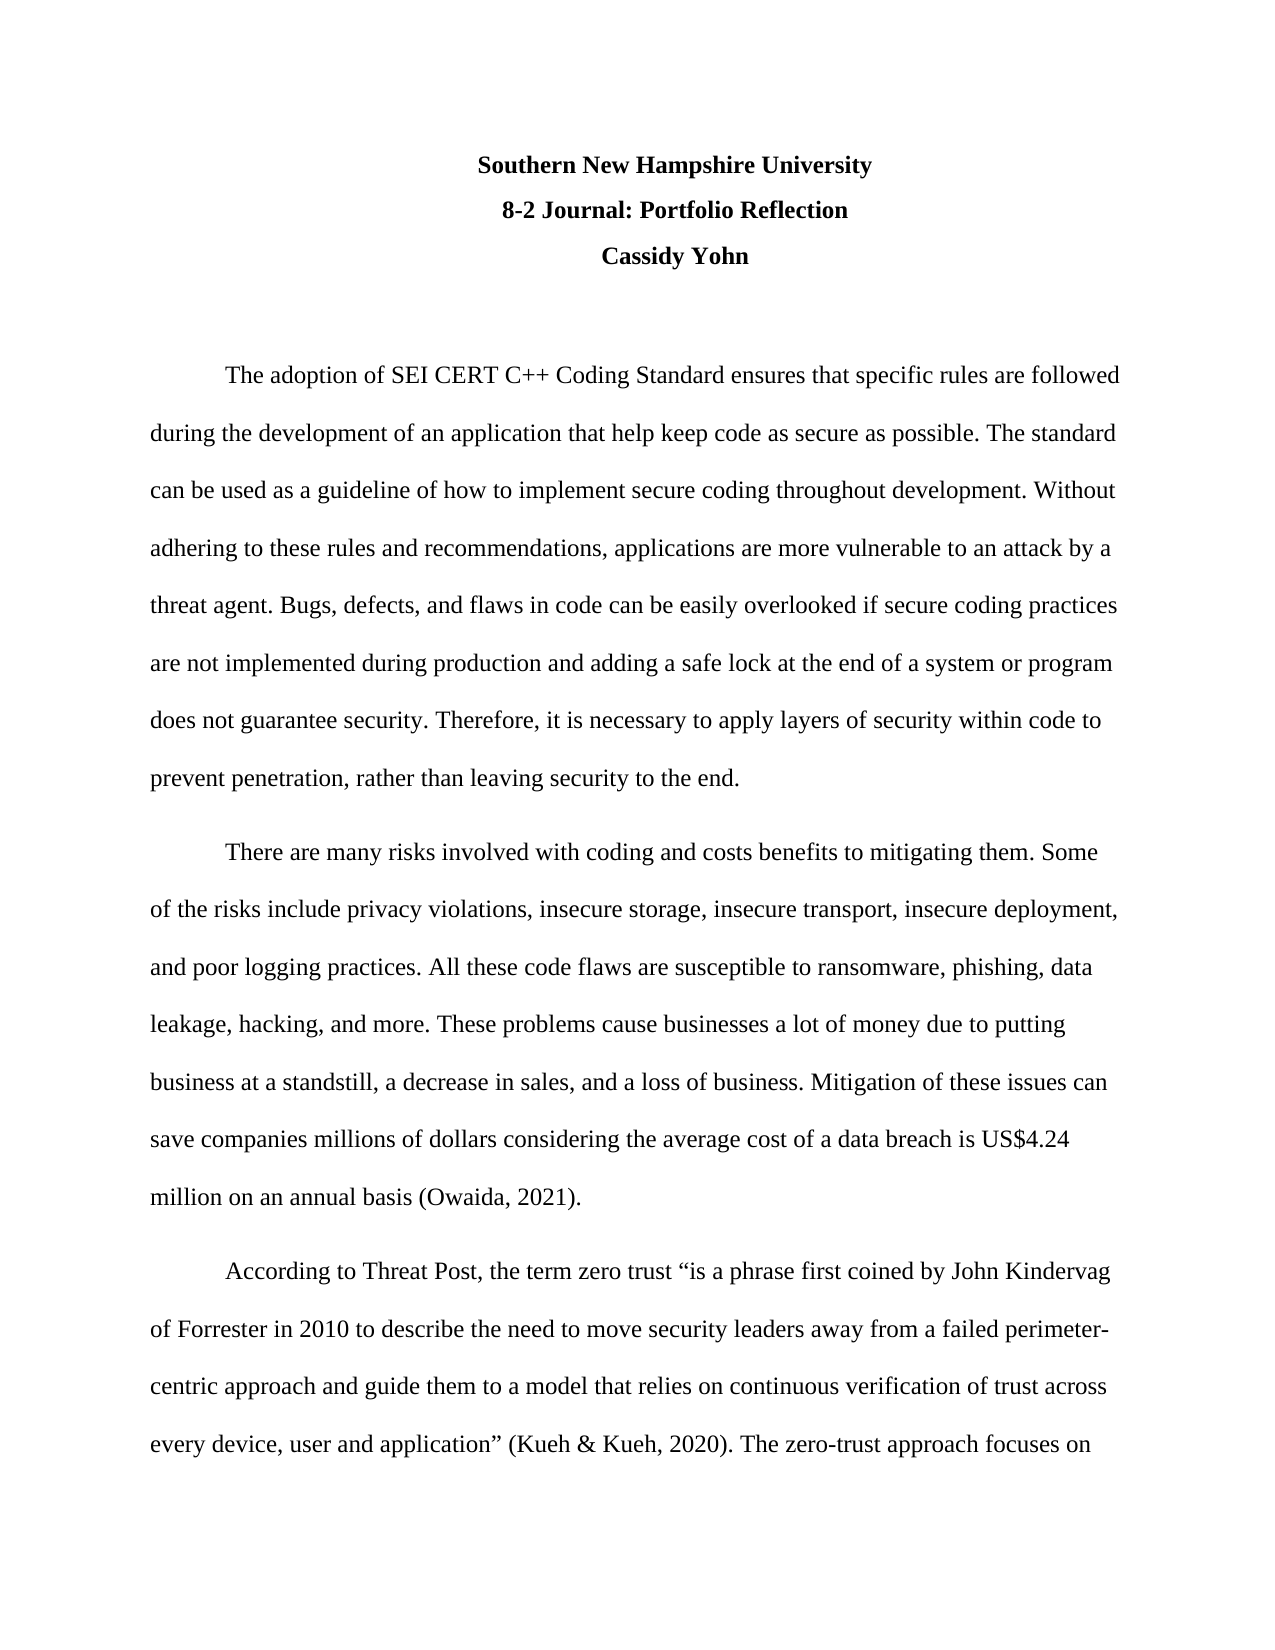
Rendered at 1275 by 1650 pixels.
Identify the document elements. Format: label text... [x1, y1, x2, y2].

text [150, 1256, 1125, 1457]
text The adoption of SEI CERT C++ Coding Standard ensures that specific rules are followed during the development of an application that help keep code as secure as possible. The standard can be used as a guideline of how to implement secure coding throughout development. Without adhering to these rules and recommendations, applications are more vulnerable to an attack by a threat agent. Bugs, defects, and flaws in code can be easily overlooked if secure coding practices are not implemented during production and adding a safe lock at the end of a system or program does not guarantee security. Therefore, it is necessary to apply layers of security within code to prevent penetration, rather than leaving security to the end. [150, 360, 1125, 792]
text Southern New Hampshire University [150, 150, 1125, 179]
text 8-2 Journal: Portfolio Reflection [150, 195, 1125, 224]
text Cassidy Yohn [150, 241, 1125, 269]
text There are many risks involved with coding and costs benefits to mitigating them. Some of the risks include privacy violations, insecure storage, insecure transport, insecure deployment, and poor logging practices. All these code flaws are susceptible to ransomware, phishing, data leakage, hacking, and more. These problems cause businesses a lot of money due to putting business at a standstill, a decrease in sales, and a loss of business. Mitigation of these issues can save companies millions of dollars considering the average cost of a data breach is US$4.24 million on an annual basis (Owaida, 2021). [150, 837, 1125, 1211]
